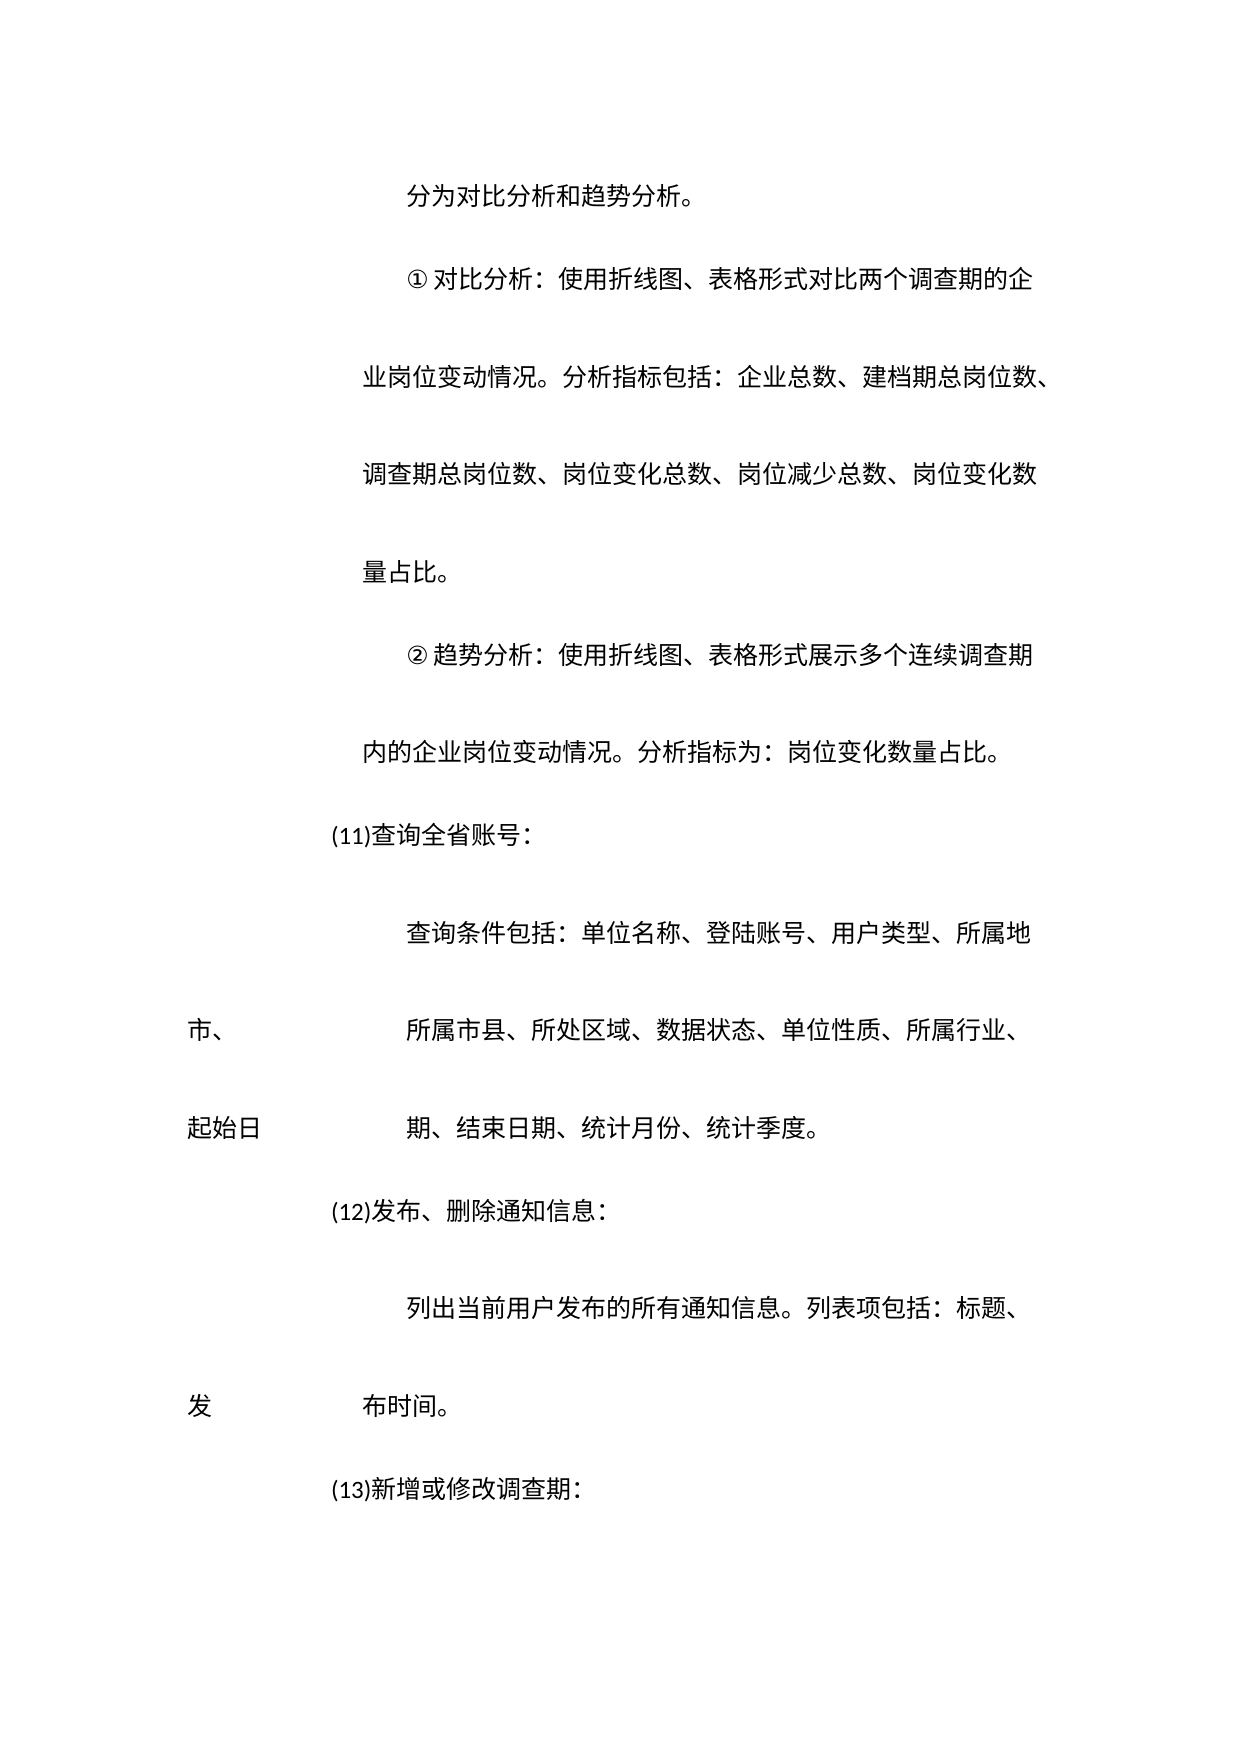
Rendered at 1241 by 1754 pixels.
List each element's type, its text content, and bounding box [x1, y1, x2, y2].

text (11)查询全省账号： 查询条件包括：单位名称、登陆账号、用户类型、所属地市、 所属市县、所处区域、数据状态、单位性质、所属行业、起始日 期、结束日期、统计月份、统计季度。 [187, 801, 1053, 1159]
text ①对比分析：使用折线图、表格形式对比两个调查期的企业岗位变动情况。分析指标包括：企业总数、建档期总岗位数、调查期总岗位数、岗位变化总数、岗位减少总数、岗位变化数量占比。 [362, 245, 1053, 603]
text (10)生成图表分析： 分为对比分析和趋势分析。 [187, 162, 1053, 227]
text ②趋势分析：使用折线图、表格形式展示多个连续调查期内的企业岗位变动情况。分析指标为：岗位变化数量占比。 [362, 621, 1053, 783]
text (12)发布、删除通知信息： 列出当前用户发布的所有通知信息。列表项包括：标题、发 布时间。 [187, 1177, 1053, 1437]
text (13)新增或修改调查期： 新增一个调查期或修改已有的调查期的时间。 [187, 1455, 1053, 1520]
